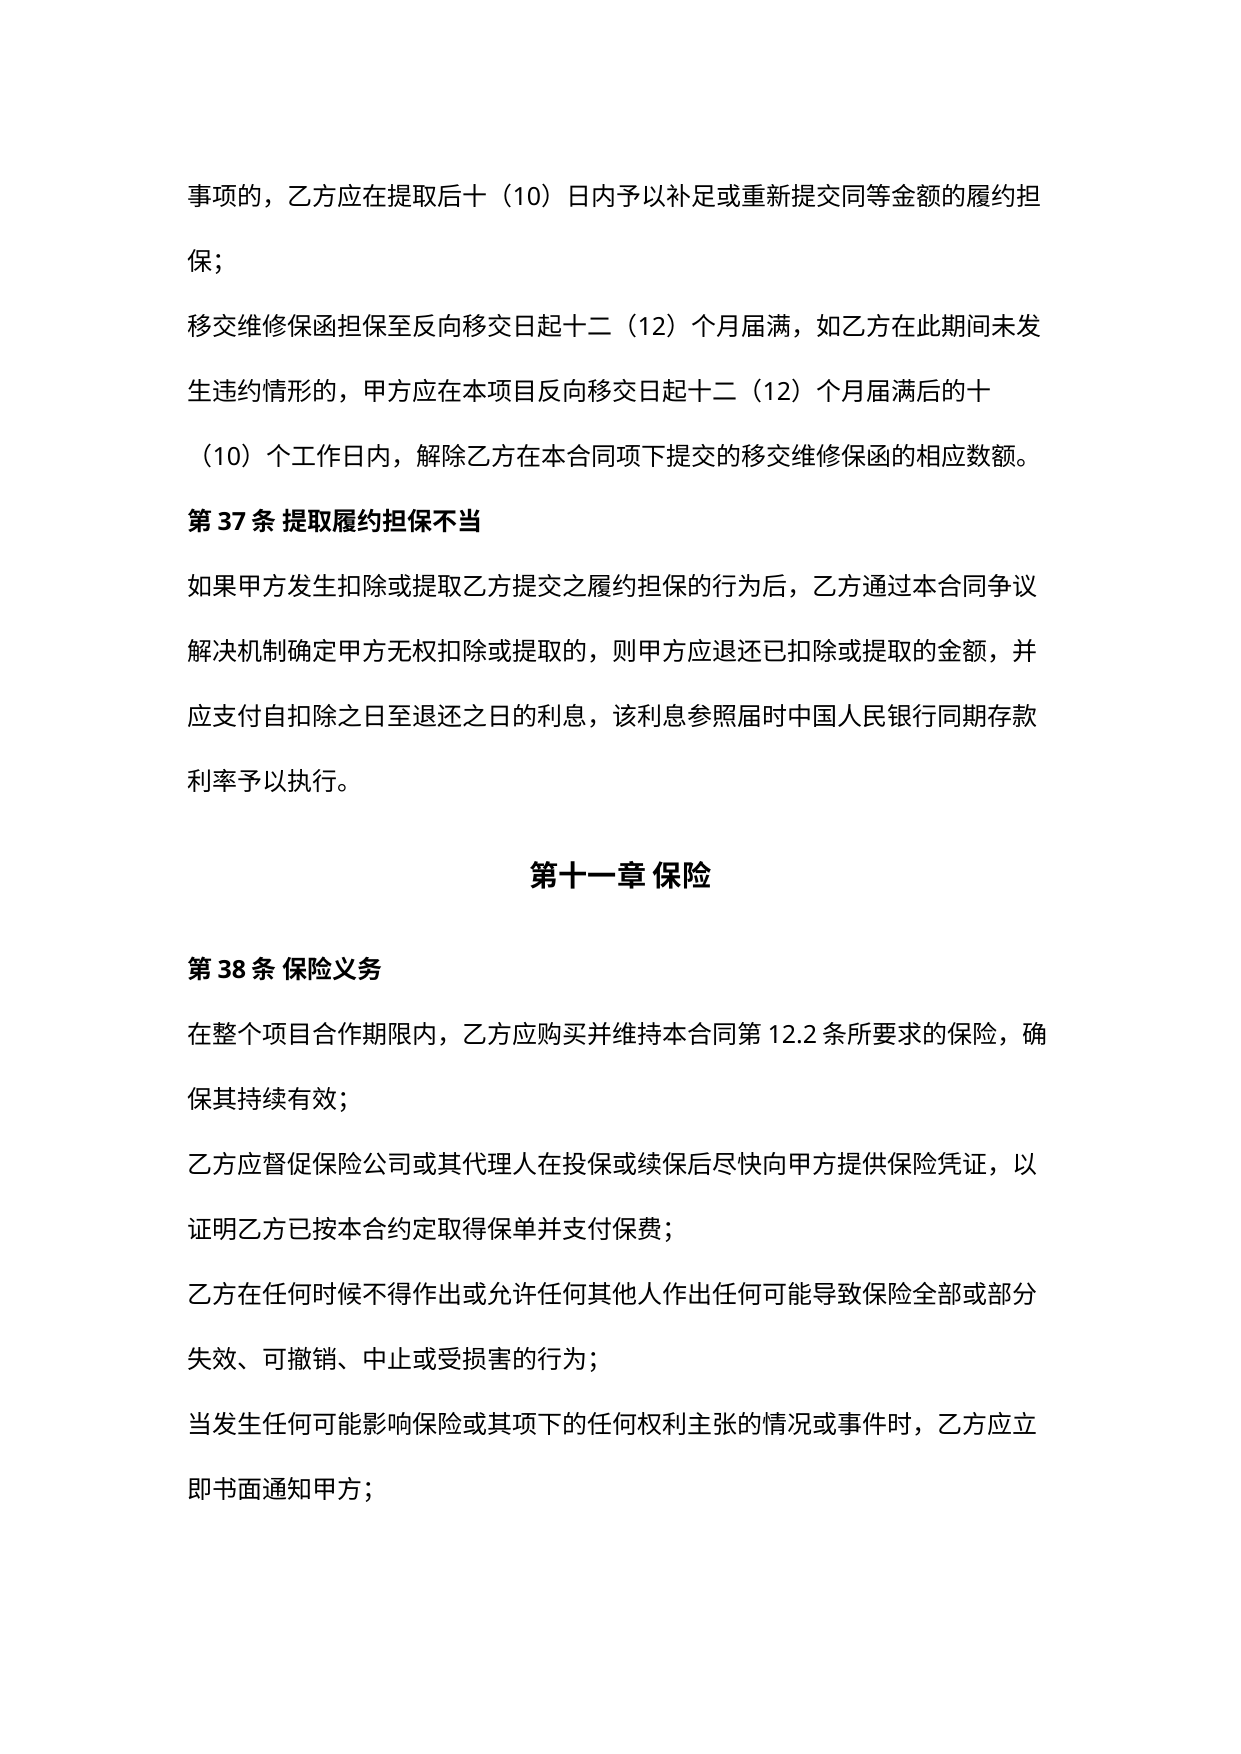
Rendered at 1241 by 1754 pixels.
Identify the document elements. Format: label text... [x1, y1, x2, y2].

text 乙方在任何时候不得作出或允许任何其他人作出任何可能导致保险全部或部分失效、可撤销、中止或受损害的行为； [187, 1260, 1053, 1390]
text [187, 162, 1053, 292]
text 移交维修保函担保至反向移交日起十二（12）个月届满，如乙方在此期间未发生违约情形的，甲方应在本项目反向移交日起十二（12）个月届满后的十（10）个工作日内，解除乙方在本合同项下提交的移交维修保函的相应数额。 [187, 292, 1053, 487]
text 在整个项目合作期限内，乙方应购买并维持本合同第12.2条所要求的保险，确保其持续有效； [187, 1000, 1053, 1130]
text 如果甲方发生扣除或提取乙方提交之履约担保的行为后，乙方通过本合同争议解决机制确定甲方无权扣除或提取的，则甲方应退还已扣除或提取的金额，并应支付自扣除之日至退还之日的利息，该利息参照届时中国人民银行同期存款利率予以执行。 [187, 552, 1053, 812]
text 乙方应督促保险公司或其代理人在投保或续保后尽快向甲方提供保险凭证，以证明乙方已按本合约定取得保单并支付保费； [187, 1130, 1053, 1260]
subtitle 第38条 保险义务 [187, 935, 1053, 1000]
subtitle 第十一章 保险 [187, 841, 1053, 906]
text 当发生任何可能影响保险或其项下的任何权利主张的情况或事件时，乙方应立即书面通知甲方； [187, 1390, 1053, 1520]
subtitle 第37条 提取履约担保不当 [187, 487, 1053, 552]
